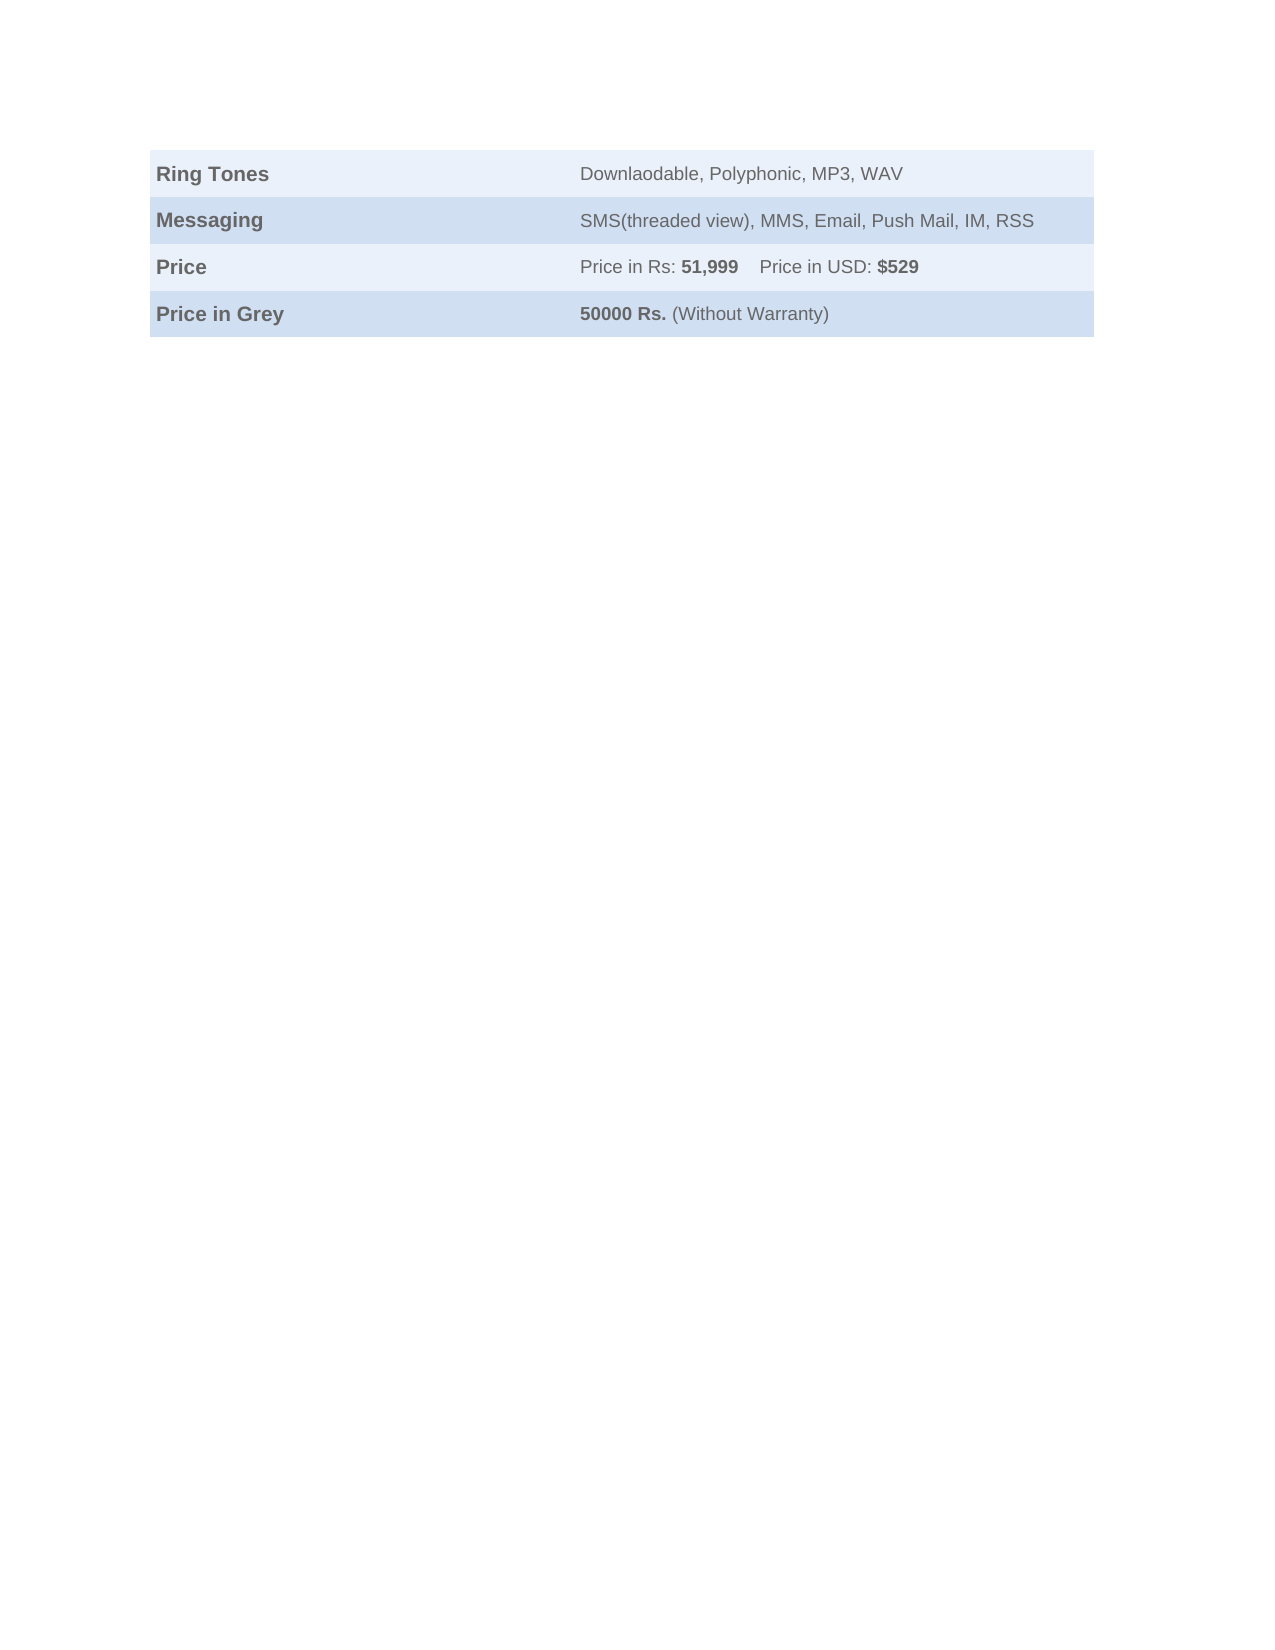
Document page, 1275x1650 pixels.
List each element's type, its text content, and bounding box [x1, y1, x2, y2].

table_cell Price [150, 244, 580, 291]
table_cell Price in Rs: 51,999 Price in USD: $529 [580, 244, 1094, 291]
table_cell SMS(threaded view), MMS, Email, Push Mail, IM, RSS [580, 197, 1094, 244]
table_cell 50000 Rs. (Without Warranty) [580, 291, 1094, 337]
table_cell Messaging [150, 197, 580, 244]
table_cell Downlaodable, Polyphonic, MP3, WAV [580, 150, 1094, 197]
table_cell Ring Tones [150, 150, 580, 197]
table_cell Price in Grey [150, 291, 580, 337]
